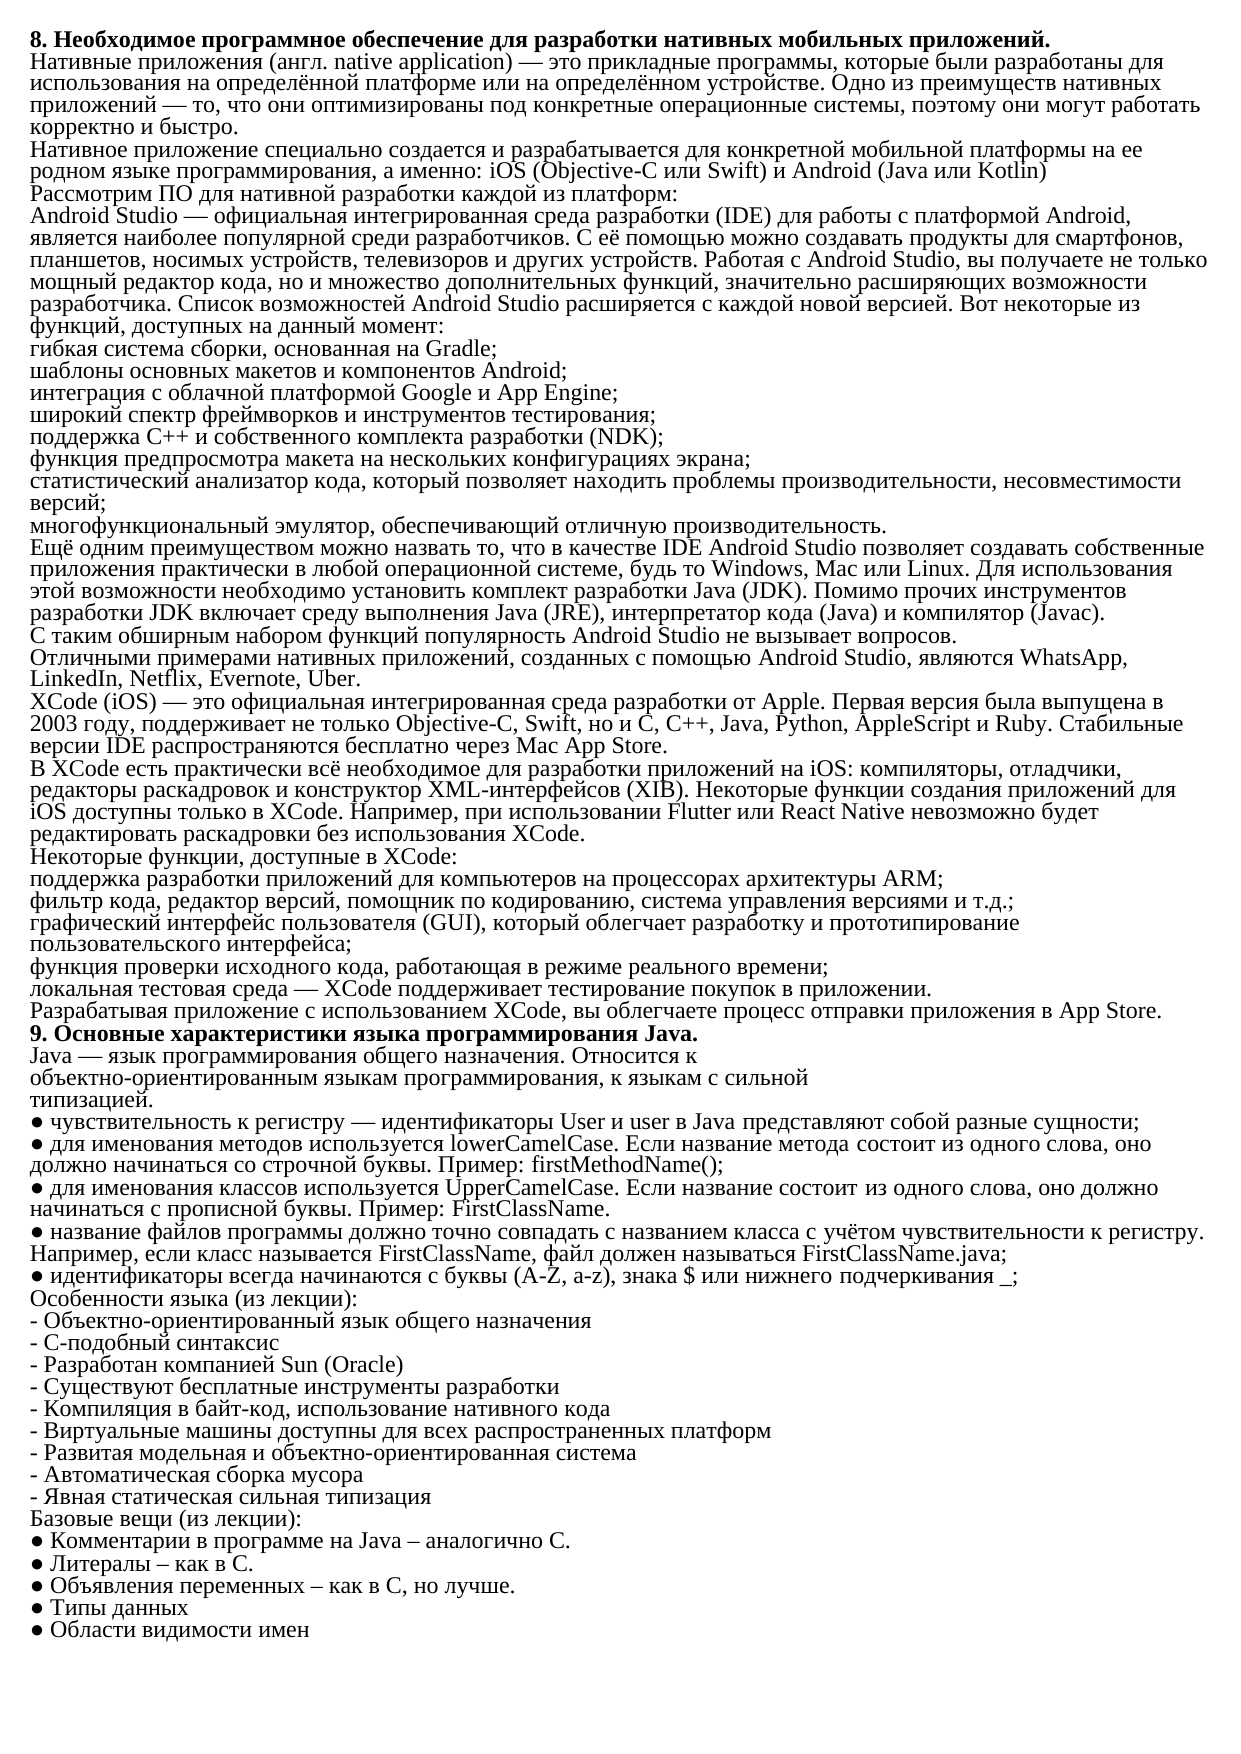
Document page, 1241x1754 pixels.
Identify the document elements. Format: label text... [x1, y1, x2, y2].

text широкий спектр фреймворков и инструментов тестирования; [29, 405, 209, 427]
text - Компиляция в байт-код, использование нативного кода [29, 1399, 1211, 1421]
text - Явная статическая сильная типизация [29, 1487, 1211, 1509]
text Ещё одним преимуществом можно назвать то, что в качестве IDE Android Studio позволяет создавать собственные приложения практически в любой операционной системе, будь то Windows, Mac или Linux. Для использования этой возможности необходимо установить комплект разработки Java (JDK). Помимо прочих инструментов разработки JDK включает среду выполнения Java (JRE), интерпретатор кода (Java) и компилятор (Javac). [29, 537, 1211, 626]
text ● чувствительность к регистру — идентификаторы User и user в Java представляют собой разные сущности; [29, 1112, 459, 1134]
text интеграция с облачной платформой Google и App Engine; [325, 383, 1211, 405]
text ● для именования классов используется UpperCamelCase. Если название состоит из одного слова, оно должно начинаться с прописной буквы. Пример: FirstClassName. [29, 1178, 1211, 1222]
text ● название файлов программы должно точно совпадать с названием класса с учётом чувствительности к регистру. Например, если класс называется FirstClassName, файл должен называться FirstClassName.java; [29, 1222, 1211, 1266]
text В XCode есть практически всё необходимое для разработки приложений на iOS: компиляторы, отладчики, редакторы раскадровок и конструктор XML-интерфейсов (XIB). Некоторые функции создания приложений для iOS доступны только в XCode. Например, при использовании Flutter или React Native невозможно будет редактировать раскадровки без использования XCode. [29, 758, 1211, 847]
text статистический анализатор кода, который позволяет находить проблемы производительности, несовместимости версий; [29, 471, 1211, 515]
text ● Типы данных [29, 1597, 1211, 1619]
text Нативное приложение специально создается и разрабатывается для конкретной мобильной платформы на ее родном языке программирования, а именно: iOS (Objective-C или Swift) и Android (Java или Kotlin) [29, 140, 1211, 184]
text Java — язык программирования общего назначения. Относится к [29, 1045, 1211, 1067]
text - Объектно-ориентированный язык общего назначения [29, 1310, 1211, 1332]
text Разрабатывая приложение с использованием XCode, вы облегчаете процесс отправки приложения в App Store. [29, 1001, 1211, 1023]
text ● Литералы – как в С. [29, 1553, 1211, 1575]
text интеграция с облачной платформой Google и App Engine; [29, 383, 323, 405]
text - Виртуальные машины доступны для всех распространенных платформ [29, 1421, 723, 1443]
text локальная тестовая среда — XCode поддерживает тестирование покупок в приложении. [29, 979, 1211, 1001]
text ● идентификаторы всегда начинаются с буквы (A-Z, a-z), знака $ или нижнего подчеркивания _; [130, 1266, 1211, 1288]
text - Виртуальные машины доступны для всех распространенных платформ [725, 1421, 1211, 1443]
text С таким обширным набором функций популярность Android Studio не вызывает вопросов. [337, 626, 1211, 648]
text Некоторые функции, доступные в XCode: [157, 847, 1211, 869]
text широкий спектр фреймворков и инструментов тестирования; [211, 405, 1211, 427]
text ● Области видимости имен [29, 1619, 1211, 1642]
text XCode (iOS) — это официальная интегрированная среда разработки от Apple. Первая версия была выпущена в 2003 году, поддерживает не только Objective-C, Swift, но и C, C++, Java, Python, AppleScript и Ruby. Стабильные версии IDE распространяются бесплатно через Mac App Store. [29, 692, 1211, 758]
text гибкая система сборки, основанная на Gradle; [29, 339, 1211, 361]
text Базовые вещи (из лекции): [29, 1509, 1211, 1531]
text шаблоны основных макетов и компонентов Android; [29, 361, 1211, 383]
text функция предпросмотра макета на нескольких конфигурациях экрана; [558, 449, 1211, 471]
text - Разработан компанией Sun (Oracle) [29, 1354, 1211, 1377]
text - Автоматическая сборка мусора [29, 1465, 1211, 1487]
text фильтр кода, редактор версий, помощник по кодированию, система управления версиями и т.д.; [38, 891, 1211, 913]
text 8. Необходимое программное обеспечение для разработки нативных мобильных приложений. [29, 29, 1211, 52]
text поддержка C++ и собственного комплекта разработки (NDK); [29, 427, 1211, 449]
text Особенности языка (из лекции): [29, 1288, 1211, 1310]
text объектно-ориентированным языкам программирования, к языкам с сильной [29, 1067, 1211, 1089]
text Отличными примерами нативных приложений, созданных с помощью Android Studio, являются WhatsApp, LinkedIn, Netflix, Evernote, Uber. [29, 648, 1211, 692]
text функция предпросмотра макета на нескольких конфигурациях экрана; [38, 449, 556, 471]
text ● Комментарии в программе на Java – аналогично С. [29, 1531, 1211, 1553]
text функция проверки исходного кода, работающая в режиме реального времени; [38, 957, 1211, 979]
text многофункциональный эмулятор, обеспечивающий отличную производительность. [29, 515, 1211, 537]
text типизацией. [29, 1089, 1211, 1112]
text Android Studio — официальная интегрированная среда разработки (IDE) для работы с платформой Android, является наиболее популярной среди разработчиков. С её помощью можно создавать продукты для смартфонов, планшетов, носимых устройств, телевизоров и других устройств. Работая с Android Studio, вы получаете не только мощный редактор кода, но и множество дополнительных функций, значительно расширяющих возможности разработчика. Список возможностей Android Studio расширяется с каждой новой версией. Вот некоторые из функций, доступных на данный момент: [29, 206, 1211, 339]
text Некоторые функции, доступные в XCode: [29, 847, 155, 869]
text Рассмотрим ПО для нативной разработки каждой из платформ: [626, 184, 1211, 206]
text - С-подобный синтаксис [29, 1332, 1211, 1354]
text ● для именования методов используется lowerCamelCase. Если название метода состоит из одного слова, оно должно начинаться со строчной буквы. Пример: firstMethodName(); [29, 1134, 1211, 1178]
text графический интерфейс пользователя (GUI), который облегчает разработку и прототипирование пользовательского интерфейса; [29, 913, 1211, 957]
text 9. Основные характеристики языка программирования Java. [29, 1023, 1211, 1045]
text Нативные приложения (англ. native application) — это прикладные программы, которые были разработаны для использования на определённой платформе или на определённом устройстве. Одно из преимуществ нативных приложений — то, что они оптимизированы под конкретные операционные системы, поэтому они могут работать корректно и быстро. [29, 52, 1211, 140]
text - Развитая модельная и объектно-ориентированная система [29, 1443, 1211, 1465]
text С таким обширным набором функций популярность Android Studio не вызывает вопросов. [29, 626, 335, 648]
text ● чувствительность к регистру — идентификаторы User и user в Java представляют собой разные сущности; [461, 1112, 1211, 1134]
text поддержка разработки приложений для компьютеров на процессорах архитектуры ARM; [29, 869, 1211, 891]
text - Существуют бесплатные инструменты разработки [29, 1377, 1211, 1399]
text Рассмотрим ПО для нативной разработки каждой из платформ: [29, 184, 624, 206]
text ● Объявления переменных – как в С, но лучше. [29, 1575, 1211, 1597]
